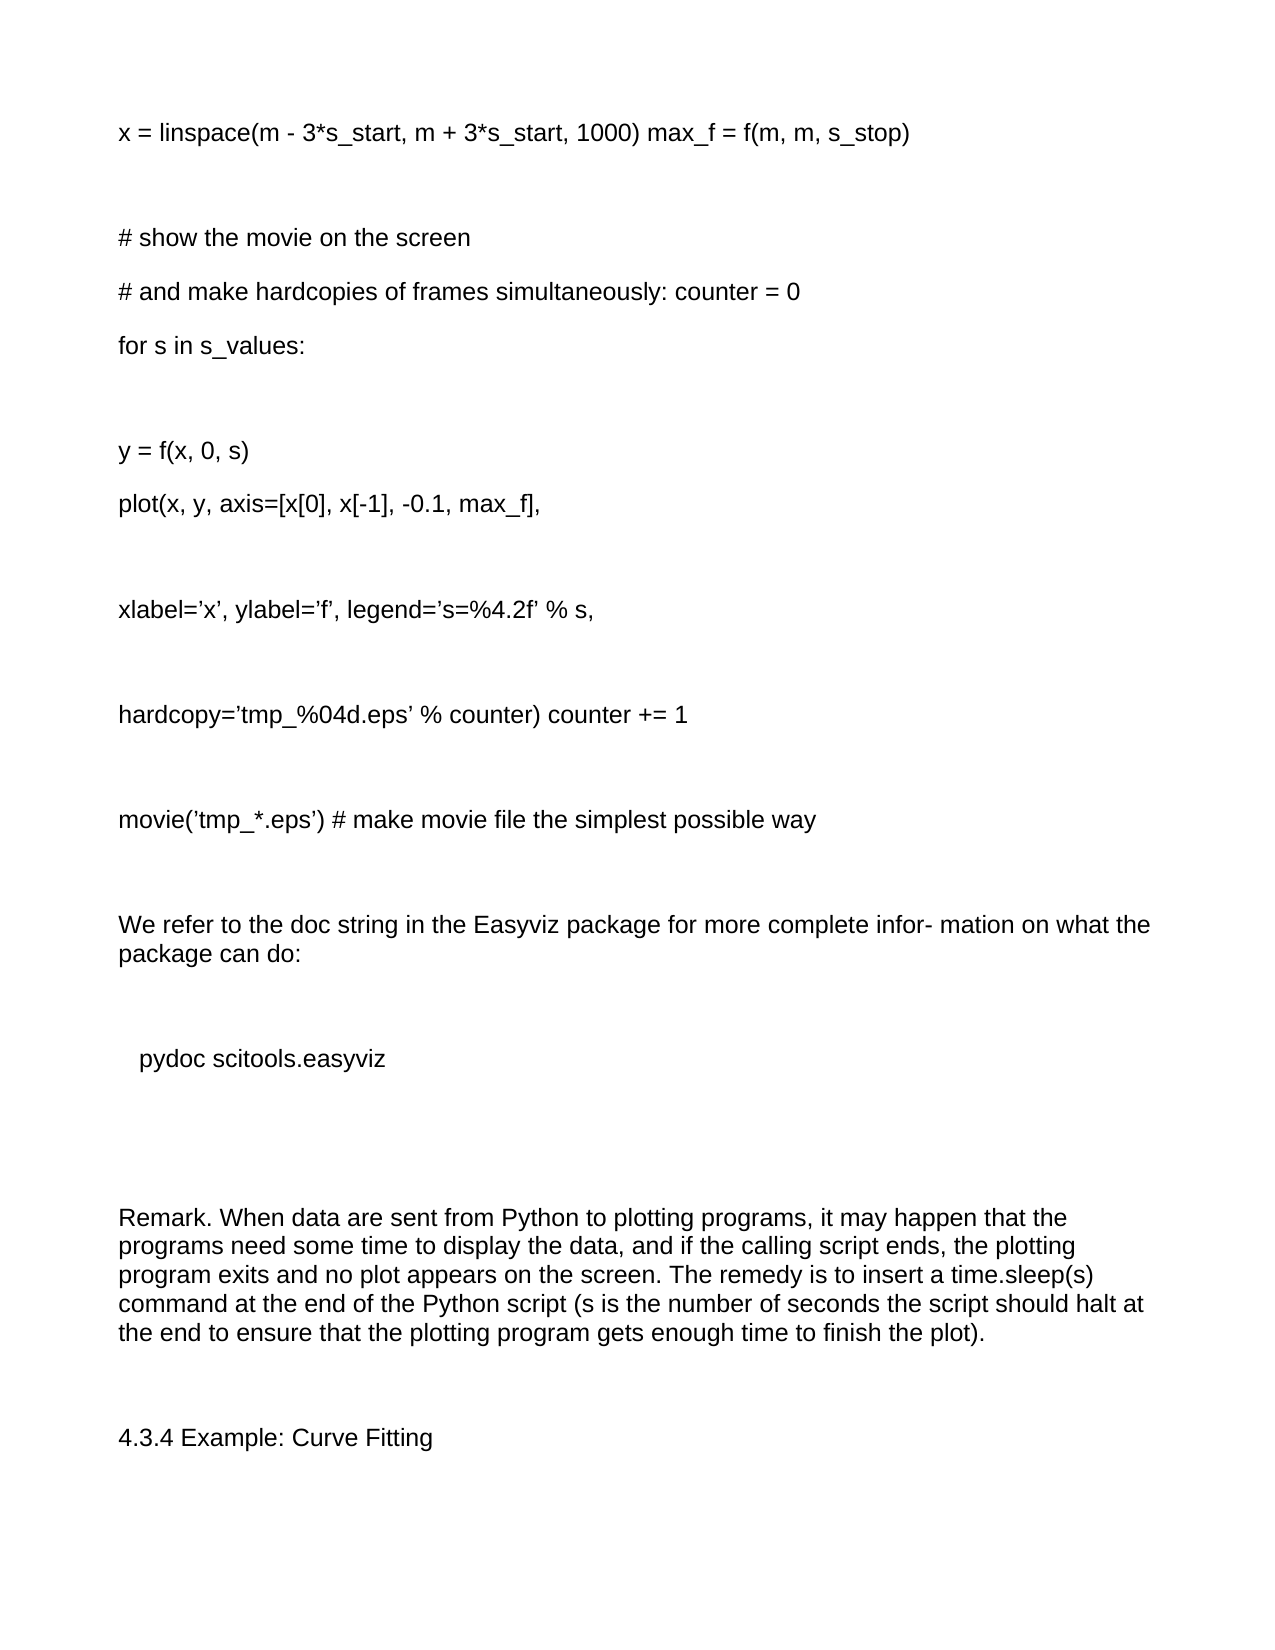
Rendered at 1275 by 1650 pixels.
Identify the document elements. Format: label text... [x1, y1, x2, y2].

text # show the movie on the screen [118, 223, 1157, 252]
text xlabel=’x’, ylabel=’f’, legend=’s=%4.2f’ % s, [118, 594, 1157, 623]
text y = f(x, 0, s) [118, 436, 1157, 464]
text plot(x, y, axis=[x[0], x[-1], -0.1, max_f], [118, 489, 1157, 518]
text pydoc scitools.easyviz [118, 1044, 1157, 1072]
text Remark. When data are sent from Python to plotting programs, it may happen that the programs need some time to display the data, and if the calling script ends, the plotting program exits and no plot appears on the screen. The remedy is to insert a time.sleep(s) command at the end of the Python script (s is the number of seconds the script should halt at the end to ensure that the plotting program gets enough time to finish the plot). [118, 1203, 1157, 1346]
text x = linspace(m - 3*s_start, m + 3*s_start, 1000) max_f = f(m, m, s_stop) [118, 118, 1157, 147]
text 4.3.4 Example: Curve Fitting [118, 1423, 1157, 1451]
text We refer to the doc string in the Easyviz package for more complete infor- mation on what the package can do: [118, 910, 1157, 967]
text # and make hardcopies of frames simultaneously: counter = 0 [118, 277, 1157, 306]
text hardcopy=’tmp_%04d.eps’ % counter) counter += 1 [118, 700, 1157, 728]
text for s in s_values: [118, 331, 1157, 359]
text movie(’tmp_*.eps’) # make movie file the simplest possible way [118, 805, 1157, 833]
